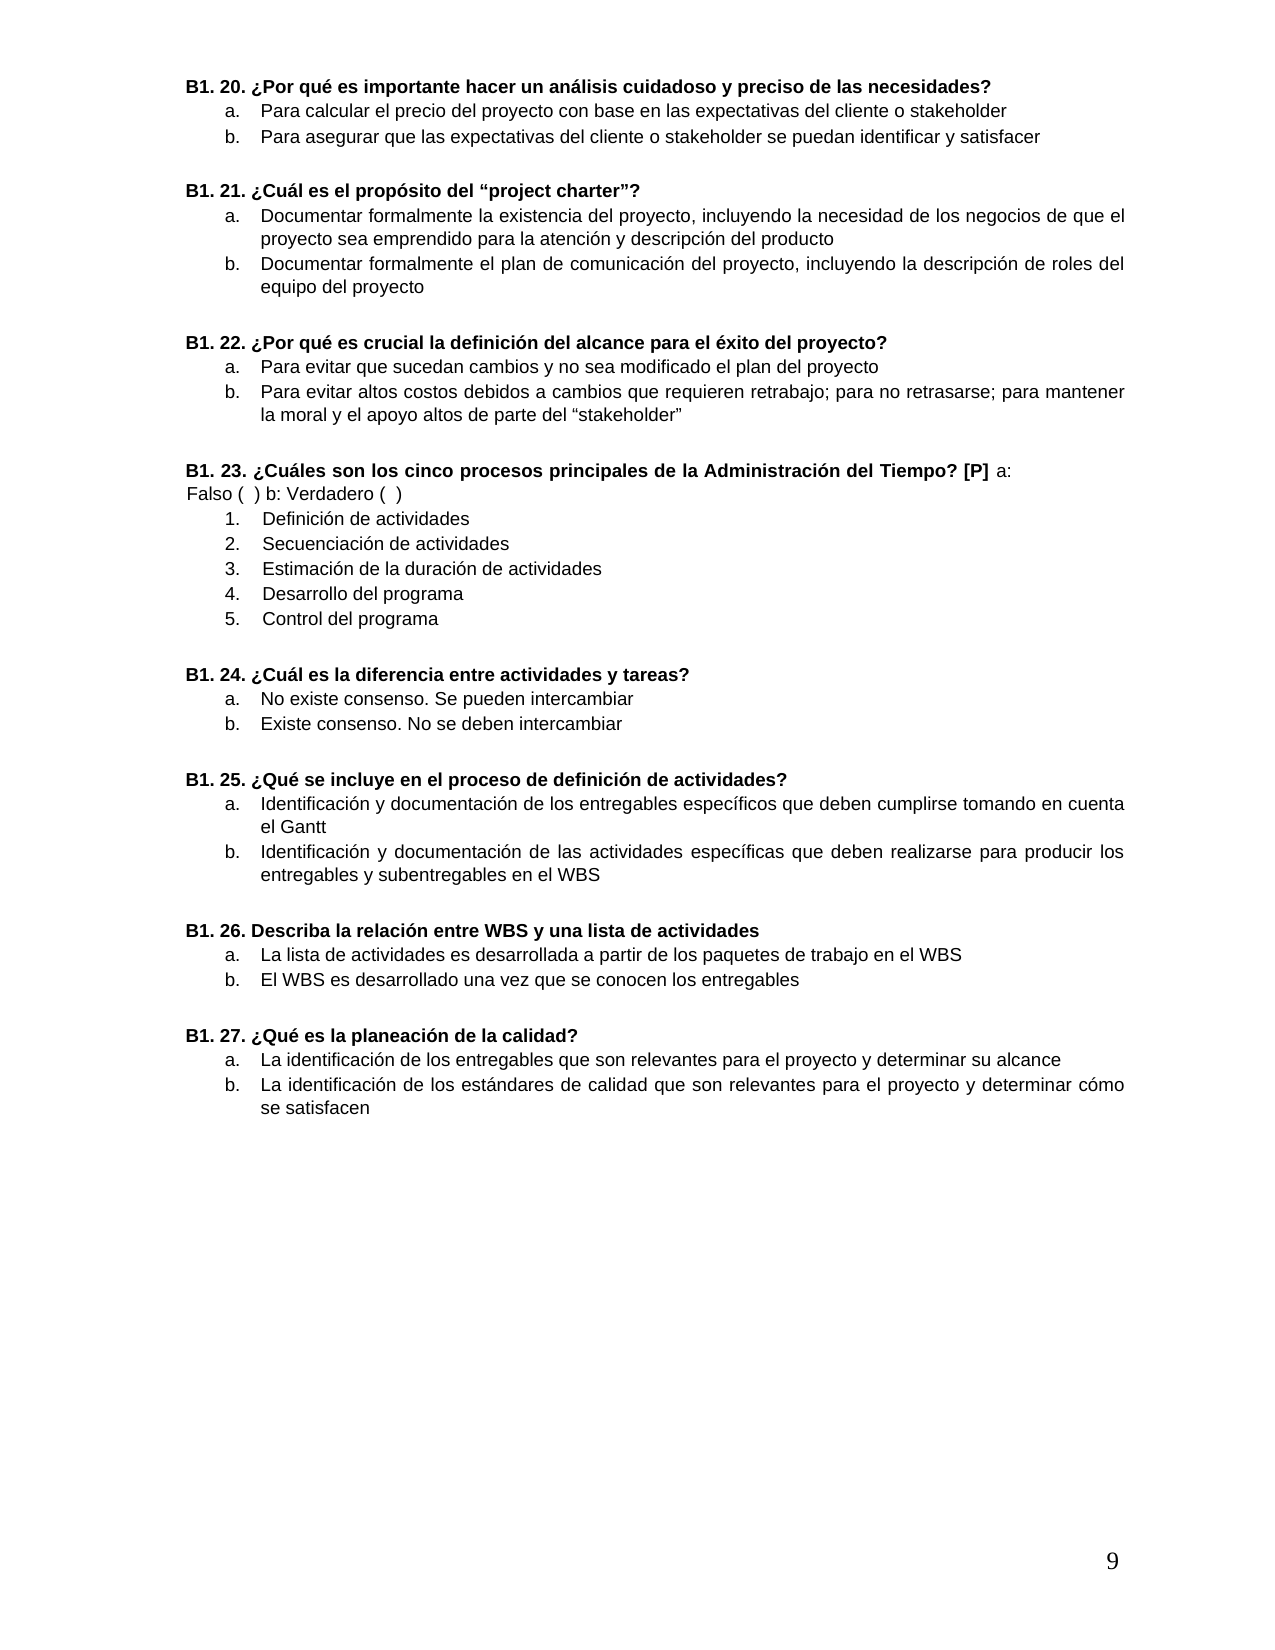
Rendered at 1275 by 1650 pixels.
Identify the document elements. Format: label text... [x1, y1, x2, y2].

list Definición de actividades [224, 507, 1125, 529]
list Para calcular el precio del proyecto con base en las expectativas del cliente o stakeholder [224, 100, 1125, 122]
list Existe consenso. No se deben intercambiar [224, 713, 1125, 734]
text B1. 22. ¿Por qué es crucial la definición del alcance para el éxito del proyecto? [185, 332, 1125, 353]
list Para evitar que sucedan cambios y no sea modificado el plan del proyecto [224, 356, 1125, 377]
list Secuenciación de actividades [224, 533, 1125, 554]
text B1. 25. ¿Qué se incluye en el proceso de definición de actividades? [185, 768, 1125, 790]
list Identificación y documentación de los entregables específicos que deben cumplirse tomando en cuenta el Gantt [224, 793, 1125, 837]
list La lista de actividades es desarrollada a partir de los paquetes de trabajo en el WBS [224, 944, 1125, 965]
list Desarrollo del programa [224, 583, 1125, 604]
text B1. 23. ¿Cuáles son los cinco procesos principales de la Administración del Tiempo? [P] a: Falso ( ) b: Verdadero ( ) [185, 459, 1012, 505]
list Control del programa [224, 608, 1125, 630]
list Documentar formalmente la existencia del proyecto, incluyendo la necesidad de los negocios de que el proyecto sea emprendido para la atención y descripción del producto [224, 204, 1125, 249]
list Identificación y documentación de las actividades específicas que deben realizarse para producir los entregables y subentregables en el WBS [224, 841, 1125, 886]
text B1. 27. ¿Qué es la planeación de la calidad? [185, 1024, 1125, 1046]
text B1. 20. ¿Por qué es importante hacer un análisis cuidadoso y preciso de las necesidades? [185, 76, 1125, 98]
text B1. 21. ¿Cuál es el propósito del “project charter”? [185, 180, 1125, 202]
list Estimación de la duración de actividades [224, 558, 1125, 579]
list La identificación de los estándares de calidad que son relevantes para el proyecto y determinar cómo se satisfacen [224, 1074, 1125, 1119]
text B1. 24. ¿Cuál es la diferencia entre actividades y tareas? [185, 664, 1125, 685]
list Para asegurar que las expectativas del cliente o stakeholder se puedan identificar y satisfacer [224, 125, 1125, 147]
text B1. 26. Describa la relación entre WBS y una lista de actividades [185, 920, 1125, 941]
list El WBS es desarrollado una vez que se conocen los entregables [224, 969, 1125, 991]
list Para evitar altos costos debidos a cambios que requieren retrabajo; para no retrasarse; para mantener la moral y el apoyo altos de parte del “stakeholder” [224, 381, 1125, 426]
list Documentar formalmente el plan de comunicación del proyecto, incluyendo la descripción de roles del equipo del proyecto [224, 253, 1125, 298]
list No existe consenso. Se pueden intercambiar [224, 688, 1125, 709]
list La identificación de los entregables que son relevantes para el proyecto y determinar su alcance [224, 1049, 1125, 1070]
